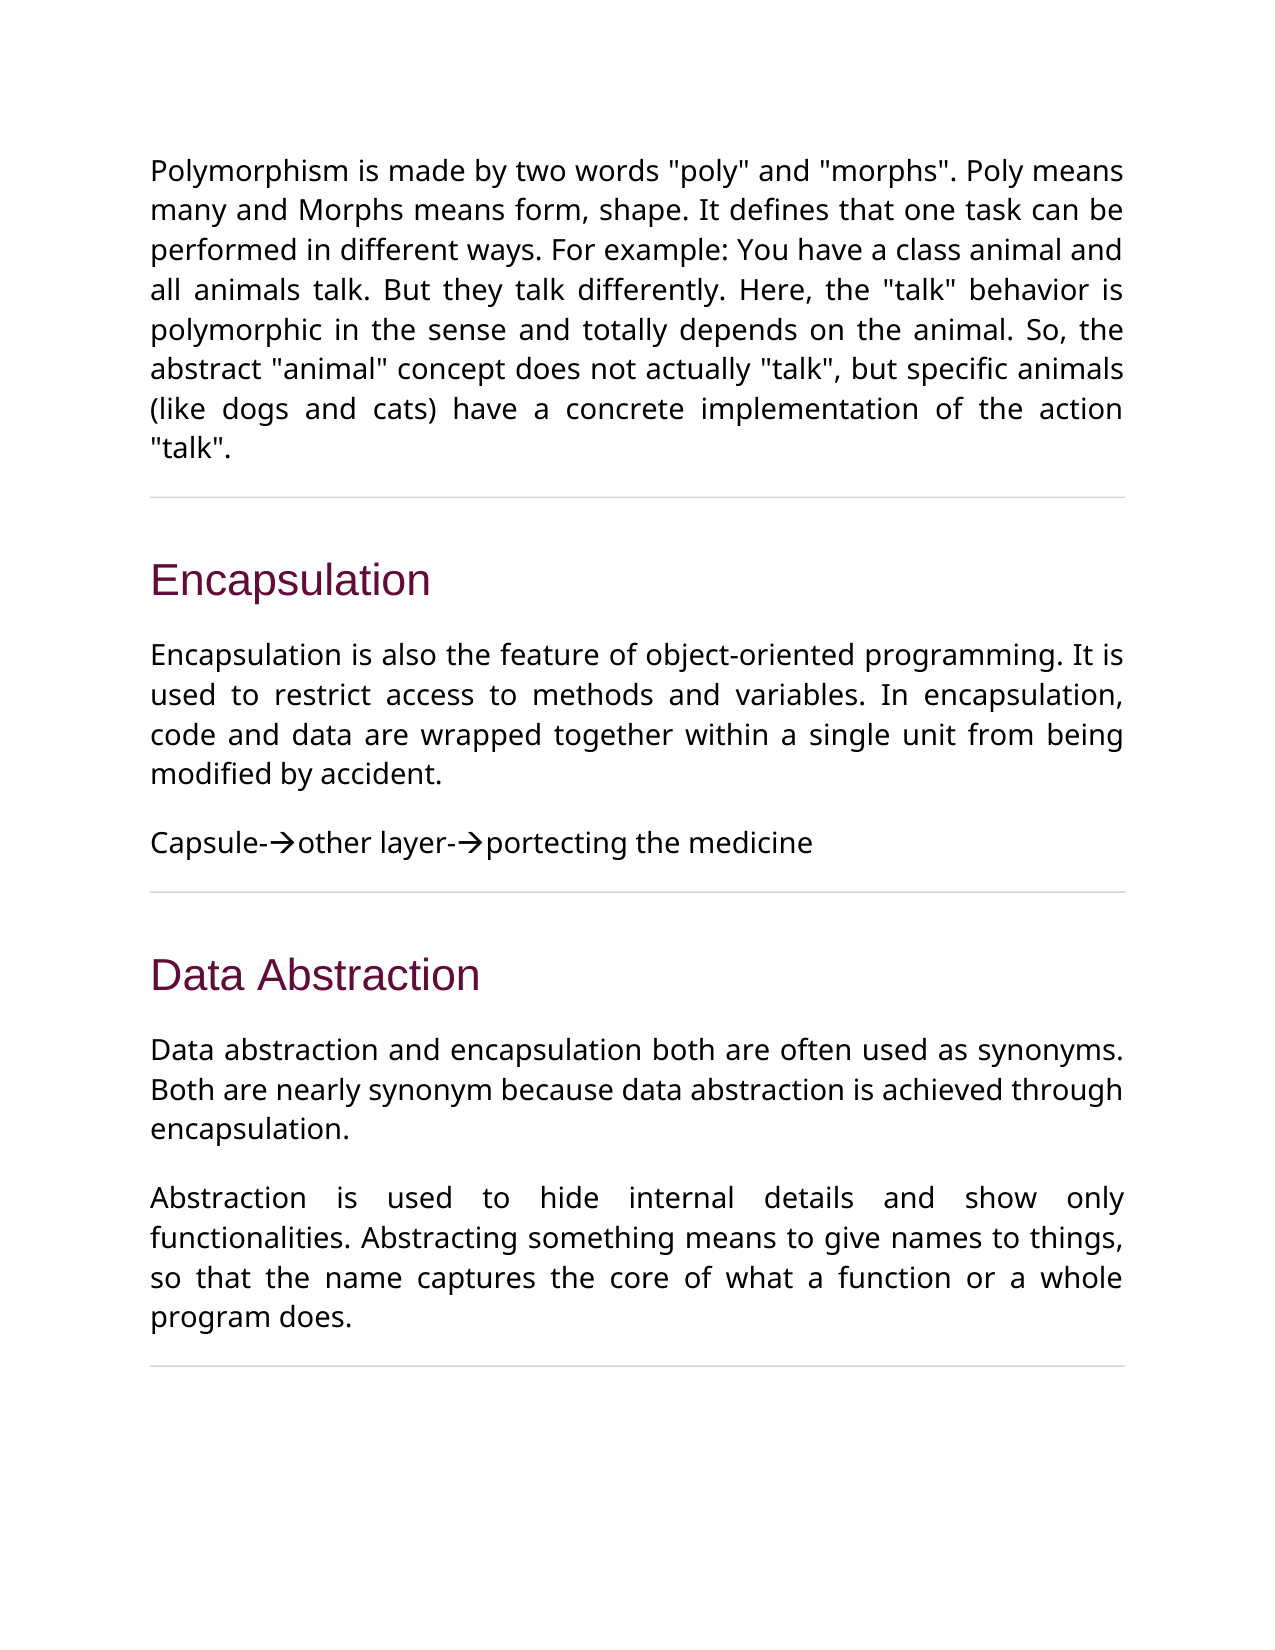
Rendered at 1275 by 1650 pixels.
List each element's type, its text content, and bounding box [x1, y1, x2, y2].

text Encapsulation [150, 554, 1125, 605]
text Data Abstraction [150, 948, 1125, 1000]
text Abstraction is used to hide internal details and show only functionalities. Abstracting something means to give names to things, so that the name captures the core of what a function or a whole program does. [150, 1177, 1125, 1336]
text Capsule-other layer-portecting the medicine [150, 822, 1125, 862]
text Encapsulation is also the feature of object-oriented programming. It is used to restrict access to methods and variables. In encapsulation, code and data are wrapped together within a single unit from being modified by accident. [150, 634, 1125, 793]
text Data abstraction and encapsulation both are often used as synonyms. Both are nearly synonym because data abstraction is achieved through encapsulation. [150, 1029, 1125, 1148]
text Polymorphism is made by two words "poly" and "morphs". Poly means many and Morphs means form, shape. It defines that one task can be performed in different ways. For example: You have a class animal and all animals talk. But they talk differently. Here, the "talk" behavior is polymorphic in the sense and totally depends on the animal. So, the abstract "animal" concept does not actually "talk", but specific animals (like dogs and cats) have a concrete implementation of the action "talk". [150, 150, 1125, 467]
